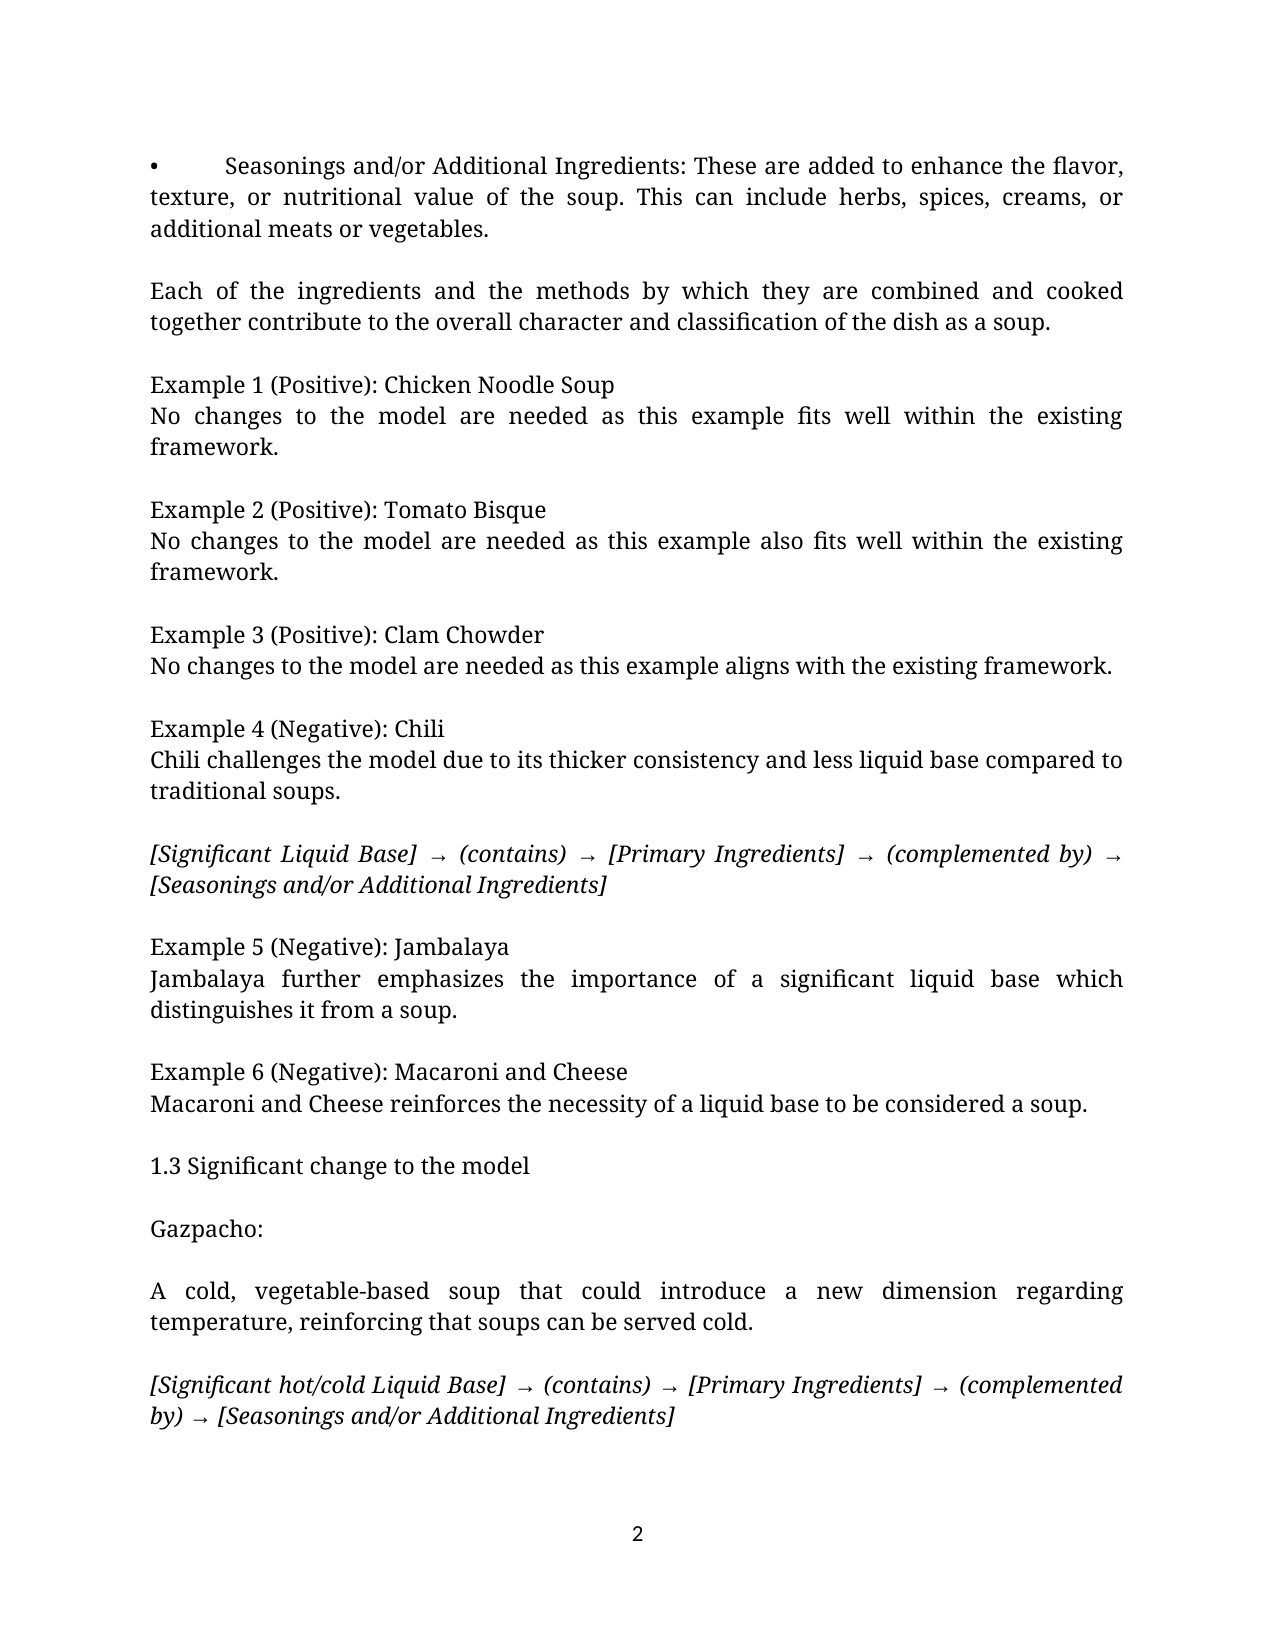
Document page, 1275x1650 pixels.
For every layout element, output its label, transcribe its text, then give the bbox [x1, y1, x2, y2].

text Example 2 (Positive): Tomato Bisque [150, 494, 1125, 525]
text Example 4 (Negative): Chili [150, 712, 1125, 744]
text Gazpacho: [150, 1212, 1125, 1244]
text A cold, vegetable-based soup that could introduce a new dimension regarding temperature, reinforcing that soups can be served cold. [150, 1275, 1125, 1337]
text Macaroni and Cheese reinforces the necessity of a liquid base to be considered a soup. [150, 1087, 1125, 1119]
text [Significant Liquid Base] → (contains) → [Primary Ingredients] → (complemented by) → [Seasonings and/or Additional Ingredients] [150, 837, 1125, 900]
text Chili challenges the model due to its thicker consistency and less liquid base compared to traditional soups. [150, 744, 1125, 806]
text Each of the ingredients and the methods by which they are combined and cooked together contribute to the overall character and classification of the dish as a soup. [150, 275, 1125, 337]
text No changes to the model are needed as this example aligns with the existing framework. [150, 650, 1125, 681]
text Example 5 (Negative): Jambalaya [150, 931, 1125, 962]
text No changes to the model are needed as this example also fits well within the existing framework. [150, 525, 1125, 587]
text [Significant hot/cold Liquid Base] → (contains) → [Primary Ingredients] → (complemented by) → [Seasonings and/or Additional Ingredients] [150, 1369, 1125, 1431]
text No changes to the model are needed as this example fits well within the existing framework. [150, 400, 1125, 462]
text Example 3 (Positive): Clam Chowder [150, 619, 1125, 650]
text Example 1 (Positive): Chicken Noodle Soup [150, 369, 1125, 400]
text 1.3 Significant change to the model [150, 1150, 1125, 1181]
text Example 6 (Negative): Macaroni and Cheese [150, 1056, 1125, 1087]
text Jambalaya further emphasizes the importance of a significant liquid base which distinguishes it from a soup. [150, 962, 1125, 1025]
text • Seasonings and/or Additional Ingredients: These are added to enhance the flavor, texture, or nutritional value of the soup. This can include herbs, spices, creams, or additional meats or vegetables. [150, 150, 1125, 244]
